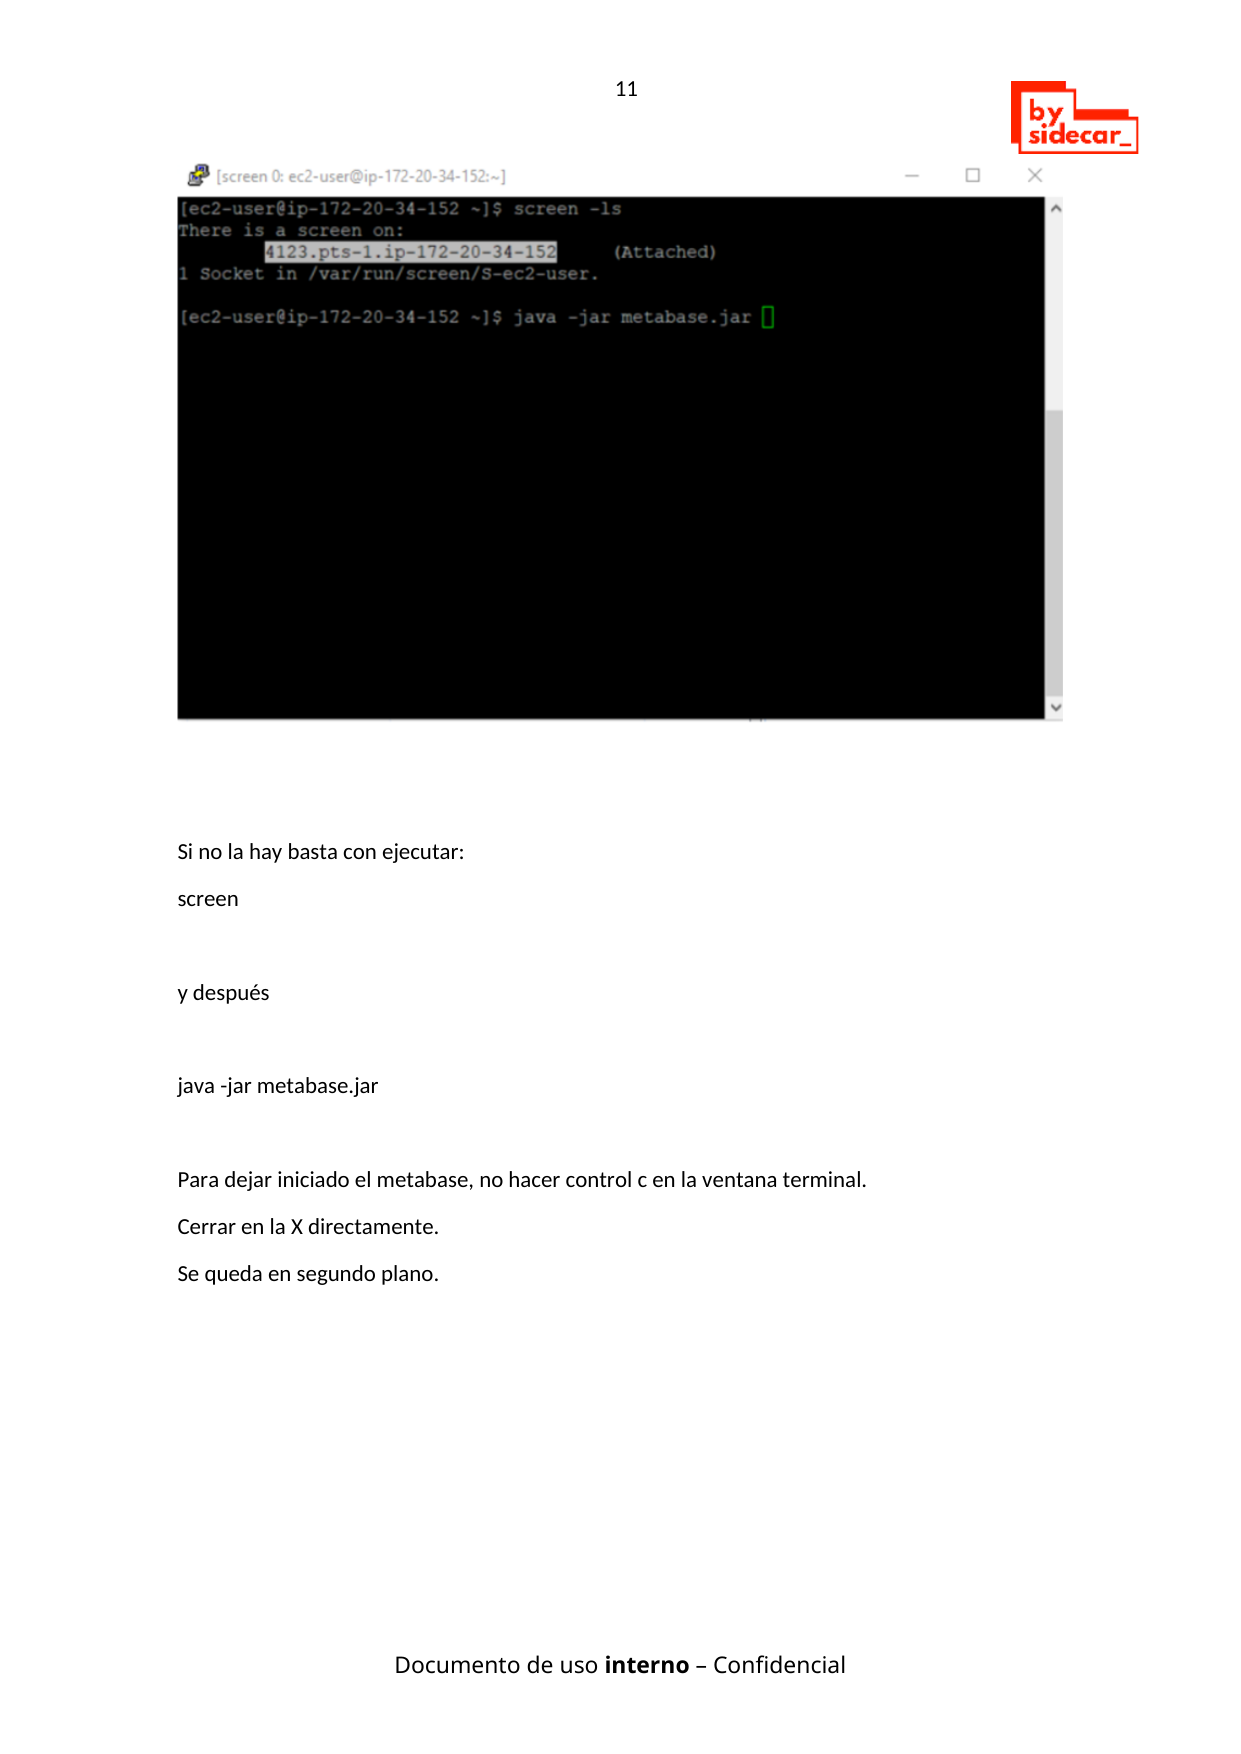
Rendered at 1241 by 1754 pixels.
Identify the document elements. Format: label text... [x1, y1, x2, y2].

text java -jar metabase.jar [177, 1071, 1063, 1099]
text Cerrar en la X directamente. [177, 1212, 1063, 1240]
text Si no la hay basta con ejecutar: [177, 837, 1063, 865]
text Para dejar iniciado el metabase, no hacer control c en la ventana terminal. [177, 1165, 1063, 1193]
text y después [177, 978, 1063, 1006]
picture [177, 158, 1063, 725]
text screen [177, 884, 1063, 912]
picture [1011, 81, 1139, 154]
text Se queda en segundo plano. [177, 1259, 1063, 1287]
